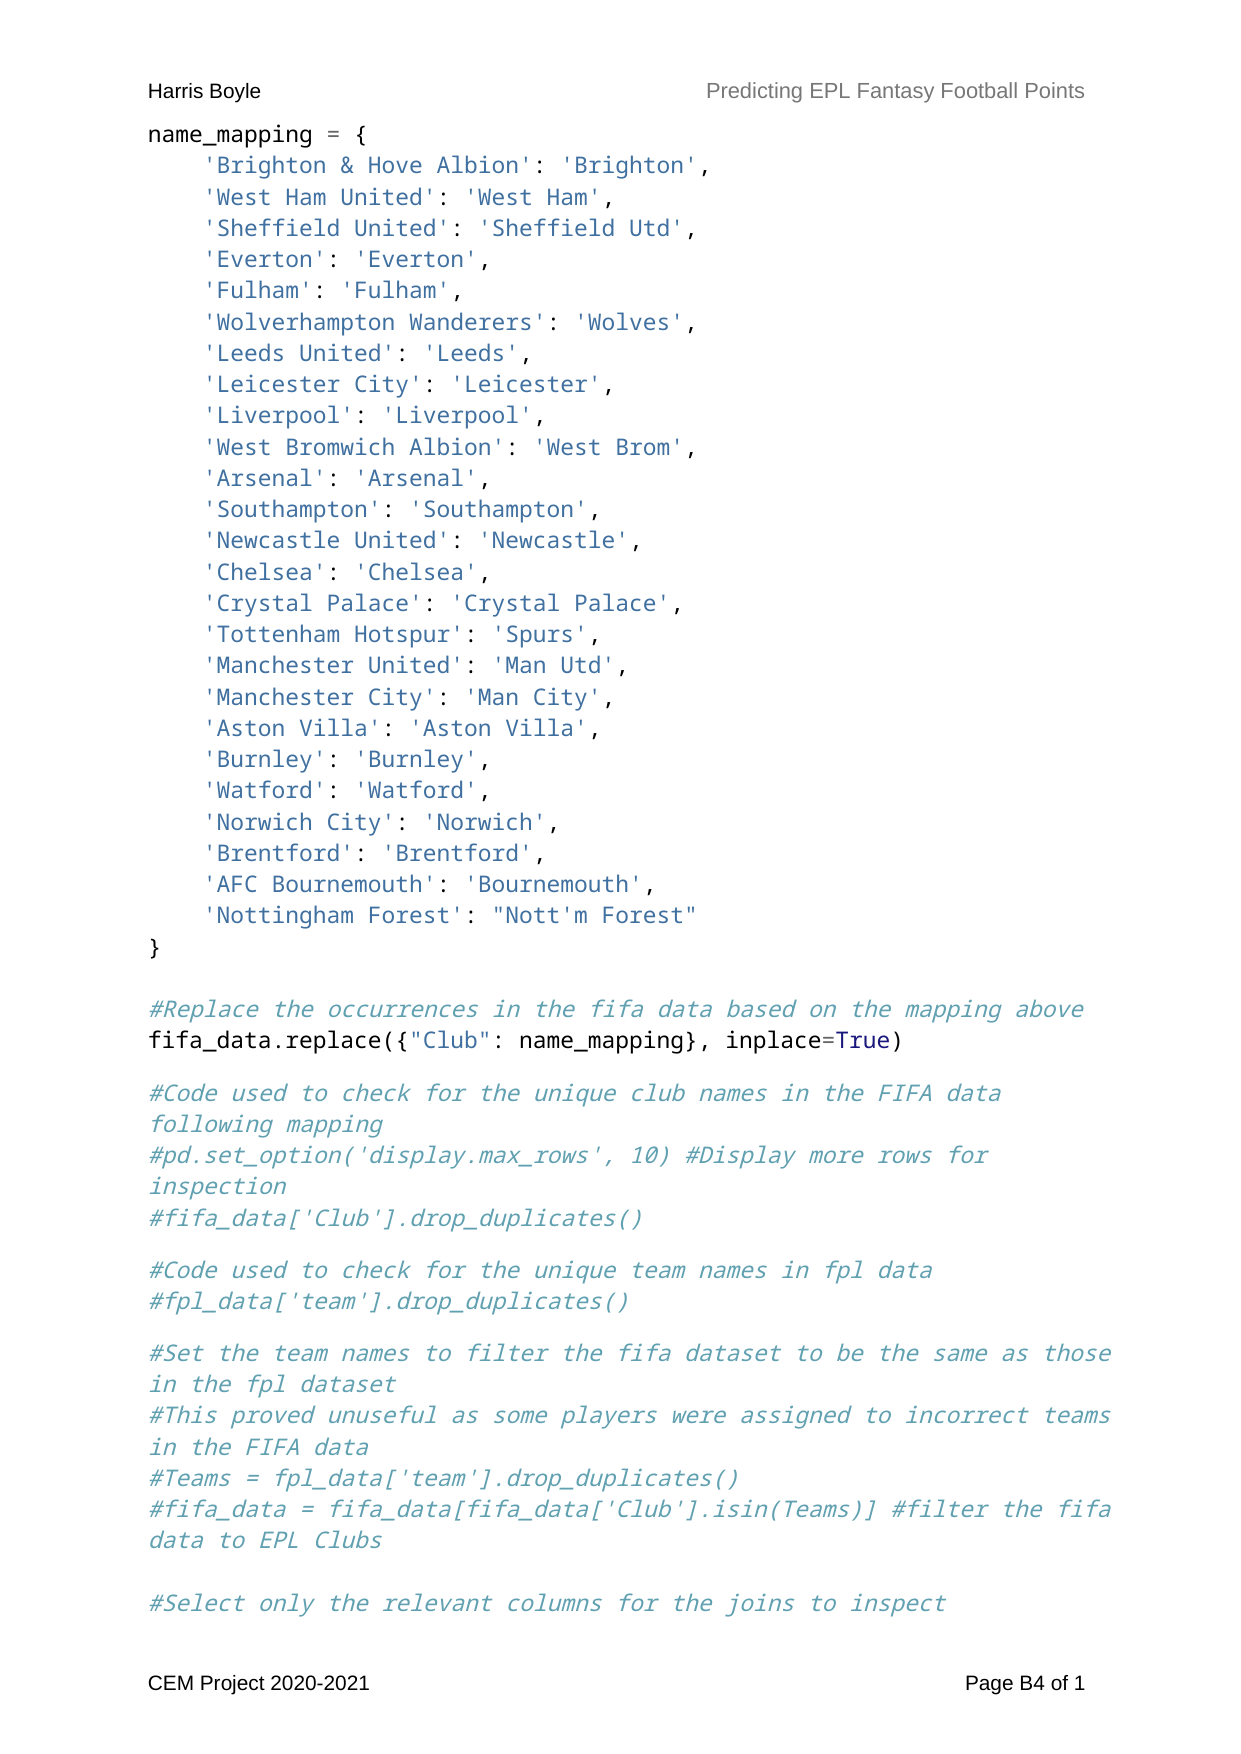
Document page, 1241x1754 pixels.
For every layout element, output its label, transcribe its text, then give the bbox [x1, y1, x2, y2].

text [148, 1337, 1122, 1618]
text #Code used to check for the unique team names in fpl data #fpl_data['team'].drop_duplicates() [148, 1253, 1122, 1316]
text #Code used to check for the unique club names in the FIFA data following mapping #pd.set_option('display.max_rows', 10) #Display more rows for inspection #fifa_data['Club'].drop_duplicates() [148, 1076, 1122, 1233]
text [148, 118, 1122, 1056]
